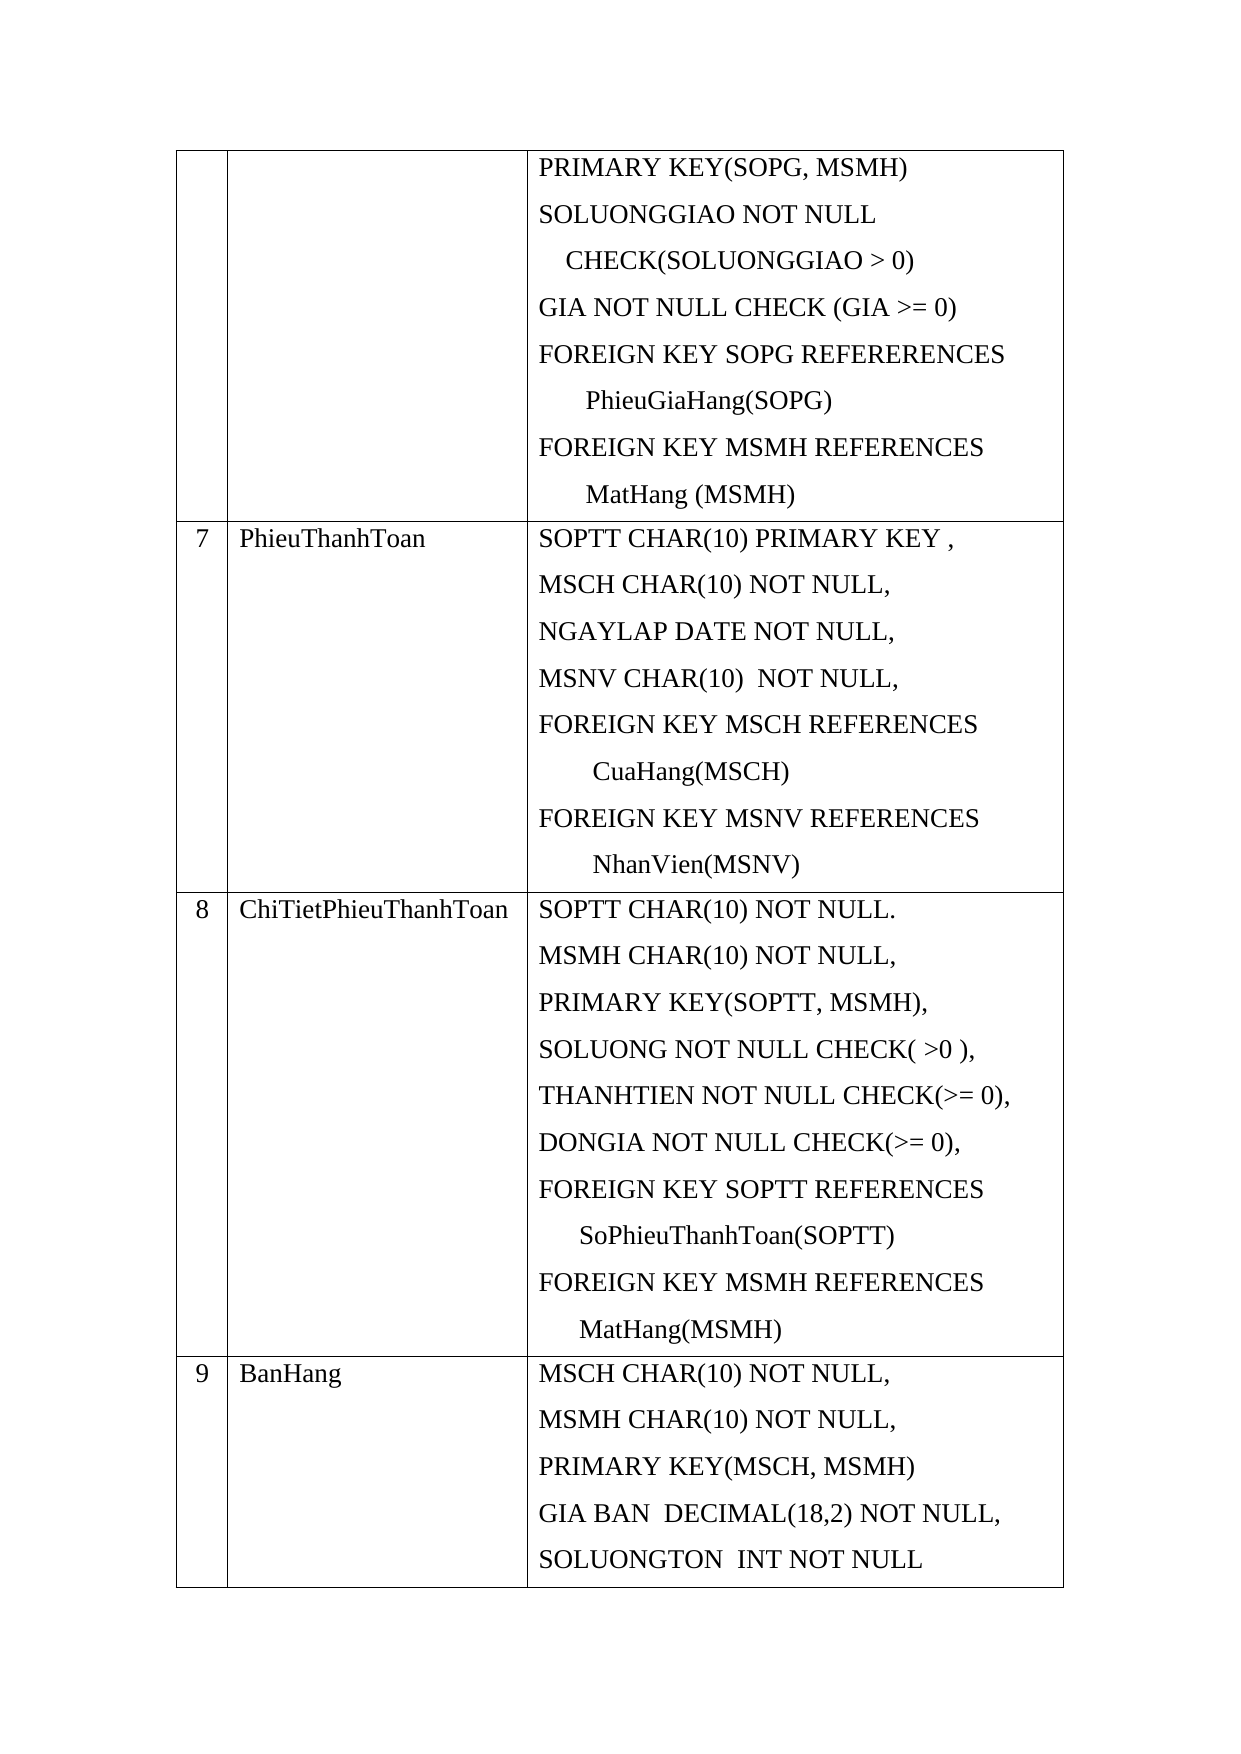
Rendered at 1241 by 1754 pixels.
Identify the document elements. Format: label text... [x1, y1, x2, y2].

table_cell BanHang [228, 1357, 527, 1587]
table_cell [228, 151, 527, 521]
table_cell ChiTietPhieuThanhToan [228, 893, 527, 1356]
table_cell 9 [177, 1357, 227, 1587]
table_cell 6 [177, 151, 227, 521]
table_cell 8 [177, 893, 227, 1356]
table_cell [528, 151, 1063, 521]
table_cell PhieuThanhToan [228, 522, 527, 892]
table_cell SOPTT CHAR(10) PRIMARY KEY , MSCH CHAR(10) NOT NULL, NGAYLAP DATE NOT NULL, MSNV CHAR(10) NOT NULL, FOREIGN KEY MSCH REFERENCES CuaHang(MSCH) FOREIGN KEY MSNV REFERENCES NhanVien(MSNV) [528, 522, 1063, 892]
table_cell 7 [177, 522, 227, 892]
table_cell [528, 1357, 1063, 1587]
table_cell SOPTT CHAR(10) NOT NULL. MSMH CHAR(10) NOT NULL, PRIMARY KEY(SOPTT, MSMH), SOLUONG NOT NULL CHECK( >0 ), THANHTIEN NOT NULL CHECK(>= 0), DONGIA NOT NULL CHECK(>= 0), FOREIGN KEY SOPTT REFERENCES SoPhieuThanhToan(SOPTT) FOREIGN KEY MSMH REFERENCES MatHang(MSMH) [528, 893, 1063, 1356]
